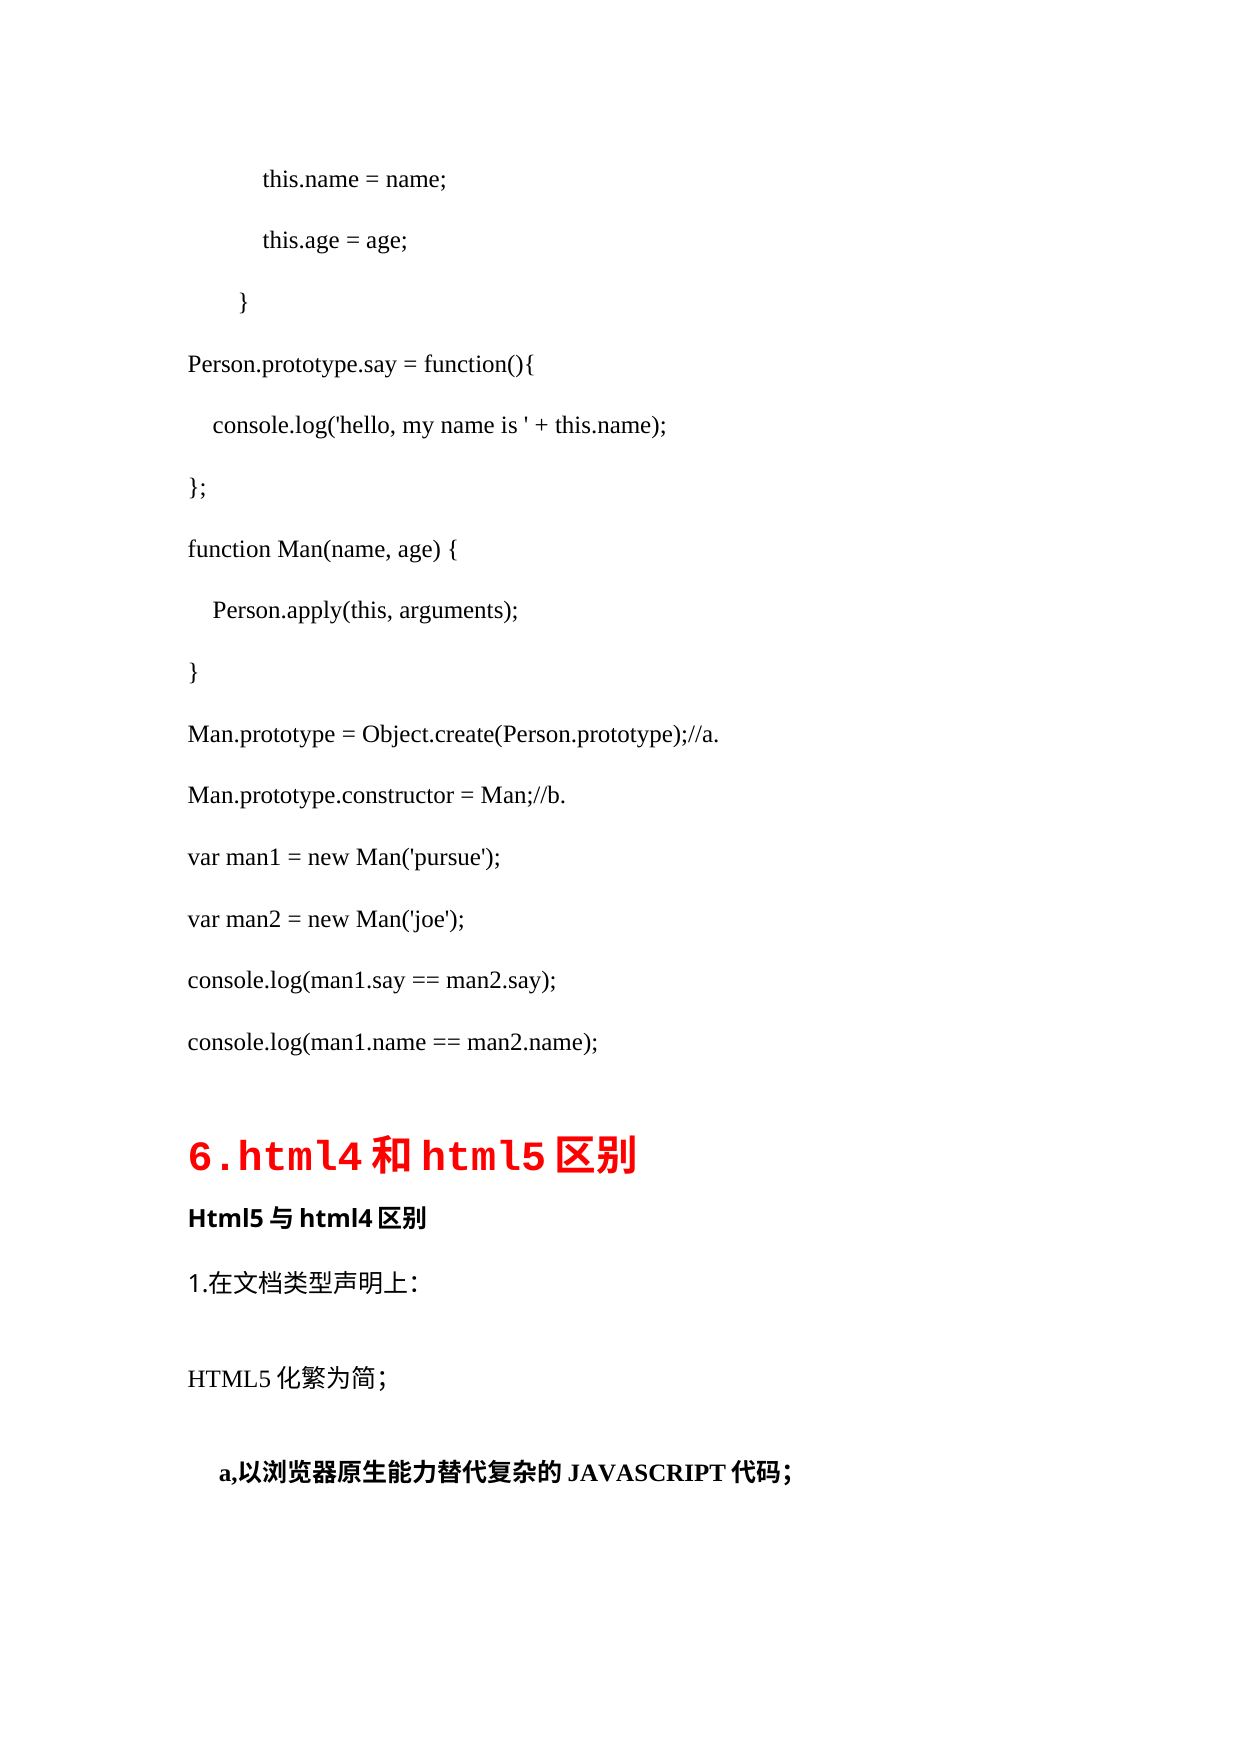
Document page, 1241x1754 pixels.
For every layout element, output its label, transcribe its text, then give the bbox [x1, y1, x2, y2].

text Man.prototype = Object.create(Person.prototype);//a. [187, 717, 1053, 749]
text Person.apply(this, arguments); [187, 594, 1053, 626]
text Man.prototype.constructor = Man;//b. [187, 779, 1053, 811]
text var man2 = new Man('joe'); [187, 902, 1053, 934]
text this.age = age; [187, 224, 1053, 256]
text a,以浏览器原生能力替代复杂的JAVASCRIPT代码； [187, 1438, 1053, 1503]
text HTML5化繁为简； [187, 1344, 1053, 1409]
text this.name = name; [187, 162, 1053, 194]
list 在文档类型声明上： [187, 1249, 1053, 1314]
text console.log(man1.name == man2.name); [187, 1025, 1053, 1058]
text Person.prototype.say = function(){ [187, 347, 1053, 379]
text function Man(name, age) { [187, 532, 1053, 564]
text }; [187, 470, 1053, 503]
text console.log(man1.say == man2.say); [187, 964, 1053, 996]
text } [187, 655, 1053, 688]
text console.log('hello, my name is ' + this.name); [187, 409, 1053, 441]
text Html5与html4区别 [187, 1184, 1053, 1249]
text var man1 = new Man('pursue'); [187, 840, 1053, 873]
list html4和html5区别 [187, 1119, 1053, 1184]
text } [187, 285, 1053, 318]
